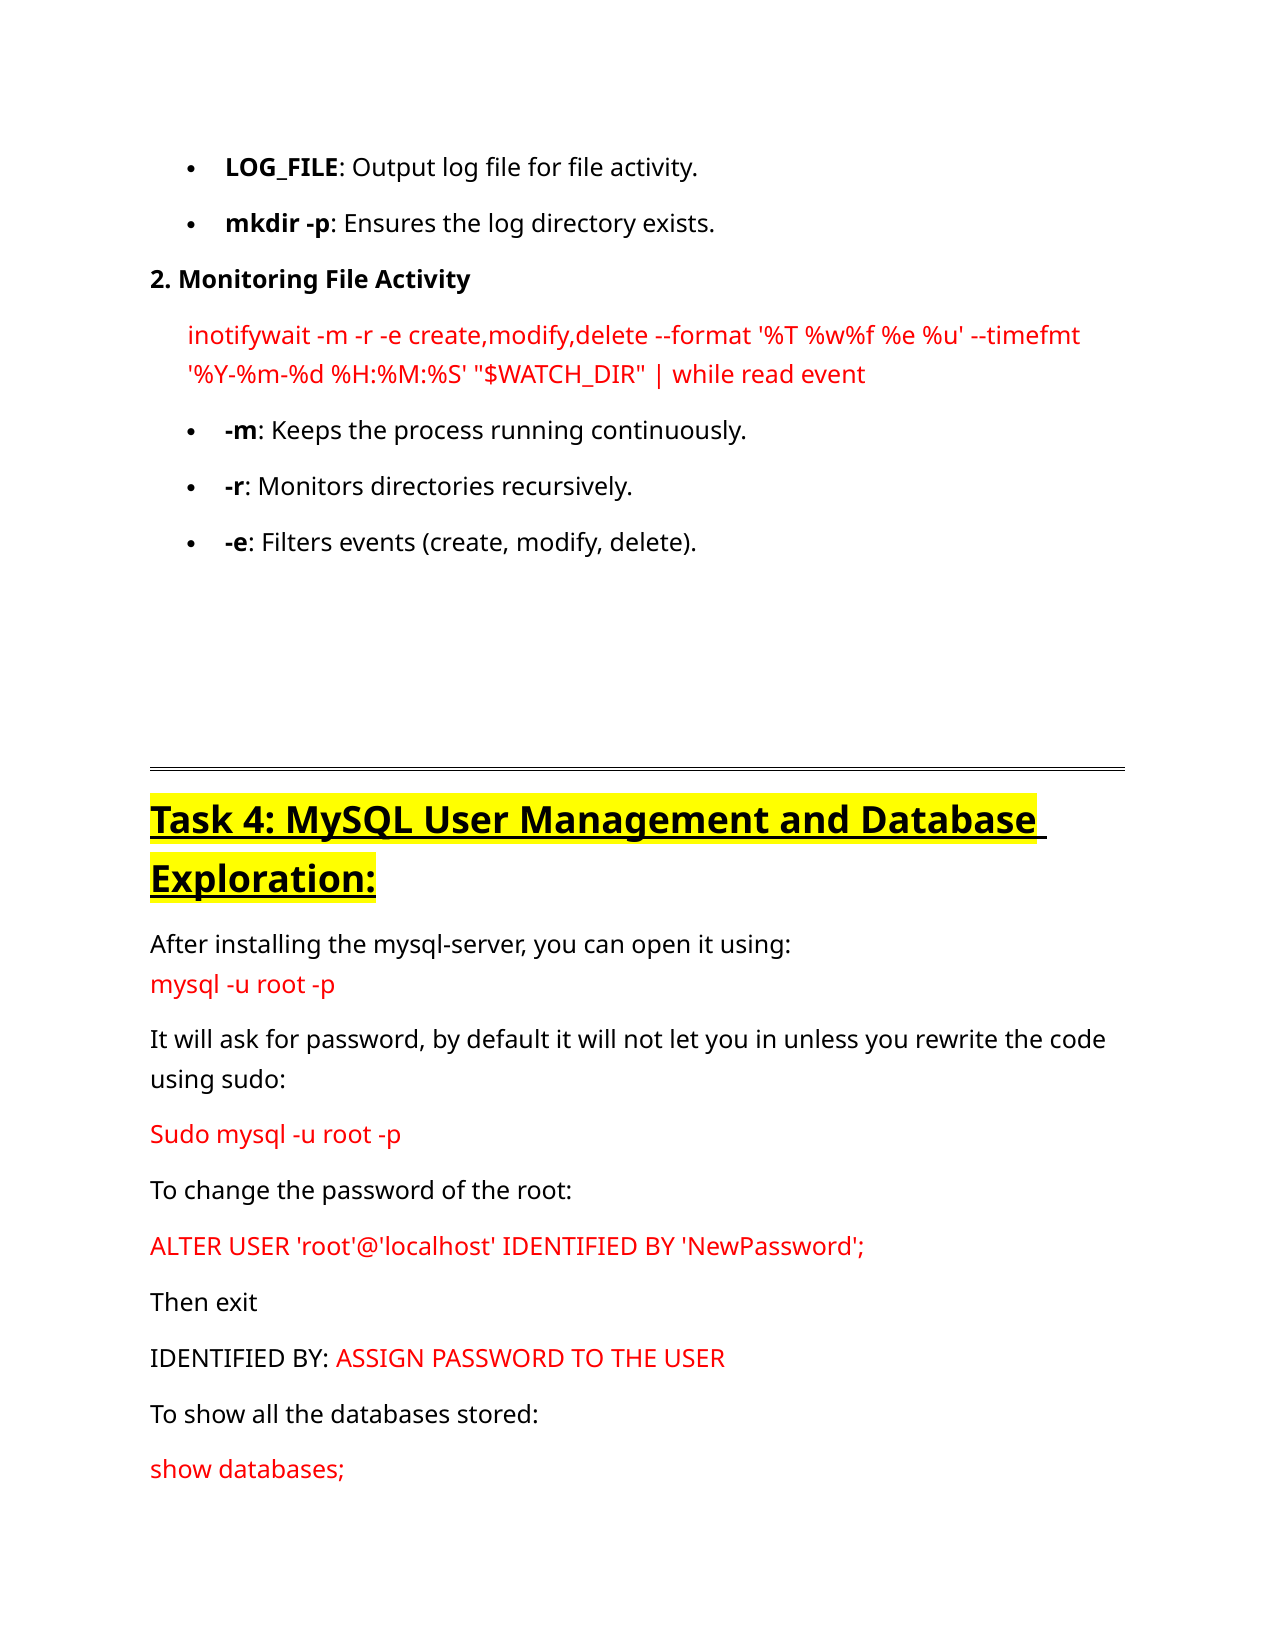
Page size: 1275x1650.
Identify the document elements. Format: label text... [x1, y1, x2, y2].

text It will ask for password, by default it will not let you in unless you rewrite the code using sudo: [150, 1022, 1125, 1095]
text To change the password of the root: [150, 1173, 1125, 1207]
text IDENTIFIED BY: ASSIGN PASSWORD TO THE USER [150, 1341, 1125, 1374]
list -r: Monitors directories recursively. [187, 468, 1125, 502]
text Sudo mysql -u root -p [150, 1117, 1125, 1151]
text ALTER USER 'root'@'localhost' IDENTIFIED BY 'NewPassword'; [150, 1229, 1125, 1263]
list -e: Filters events (create, modify, delete). [187, 524, 1125, 558]
text After installing the mysql-server, you can open it using: mysql -u root -p [150, 927, 1125, 1000]
list LOG_FILE: Output log file for file activity. [187, 150, 1125, 184]
text To show all the databases stored: [150, 1396, 1125, 1430]
text inotifywait -m -r -e create,modify,delete --format '%T %w%f %e %u' --timefmt '%Y-%m-%d %H:%M:%S' "$WATCH_DIR" | while read event [187, 317, 1125, 391]
text Then exit [150, 1285, 1125, 1319]
text Task 4: MySQL User Management and Database Exploration: [150, 793, 1125, 903]
list -m: Keeps the process running continuously. [187, 412, 1125, 447]
text 2. Monitoring File Activity [150, 262, 1125, 296]
text show databases; [150, 1452, 1125, 1486]
list mkdir -p: Ensures the log directory exists. [187, 206, 1125, 240]
